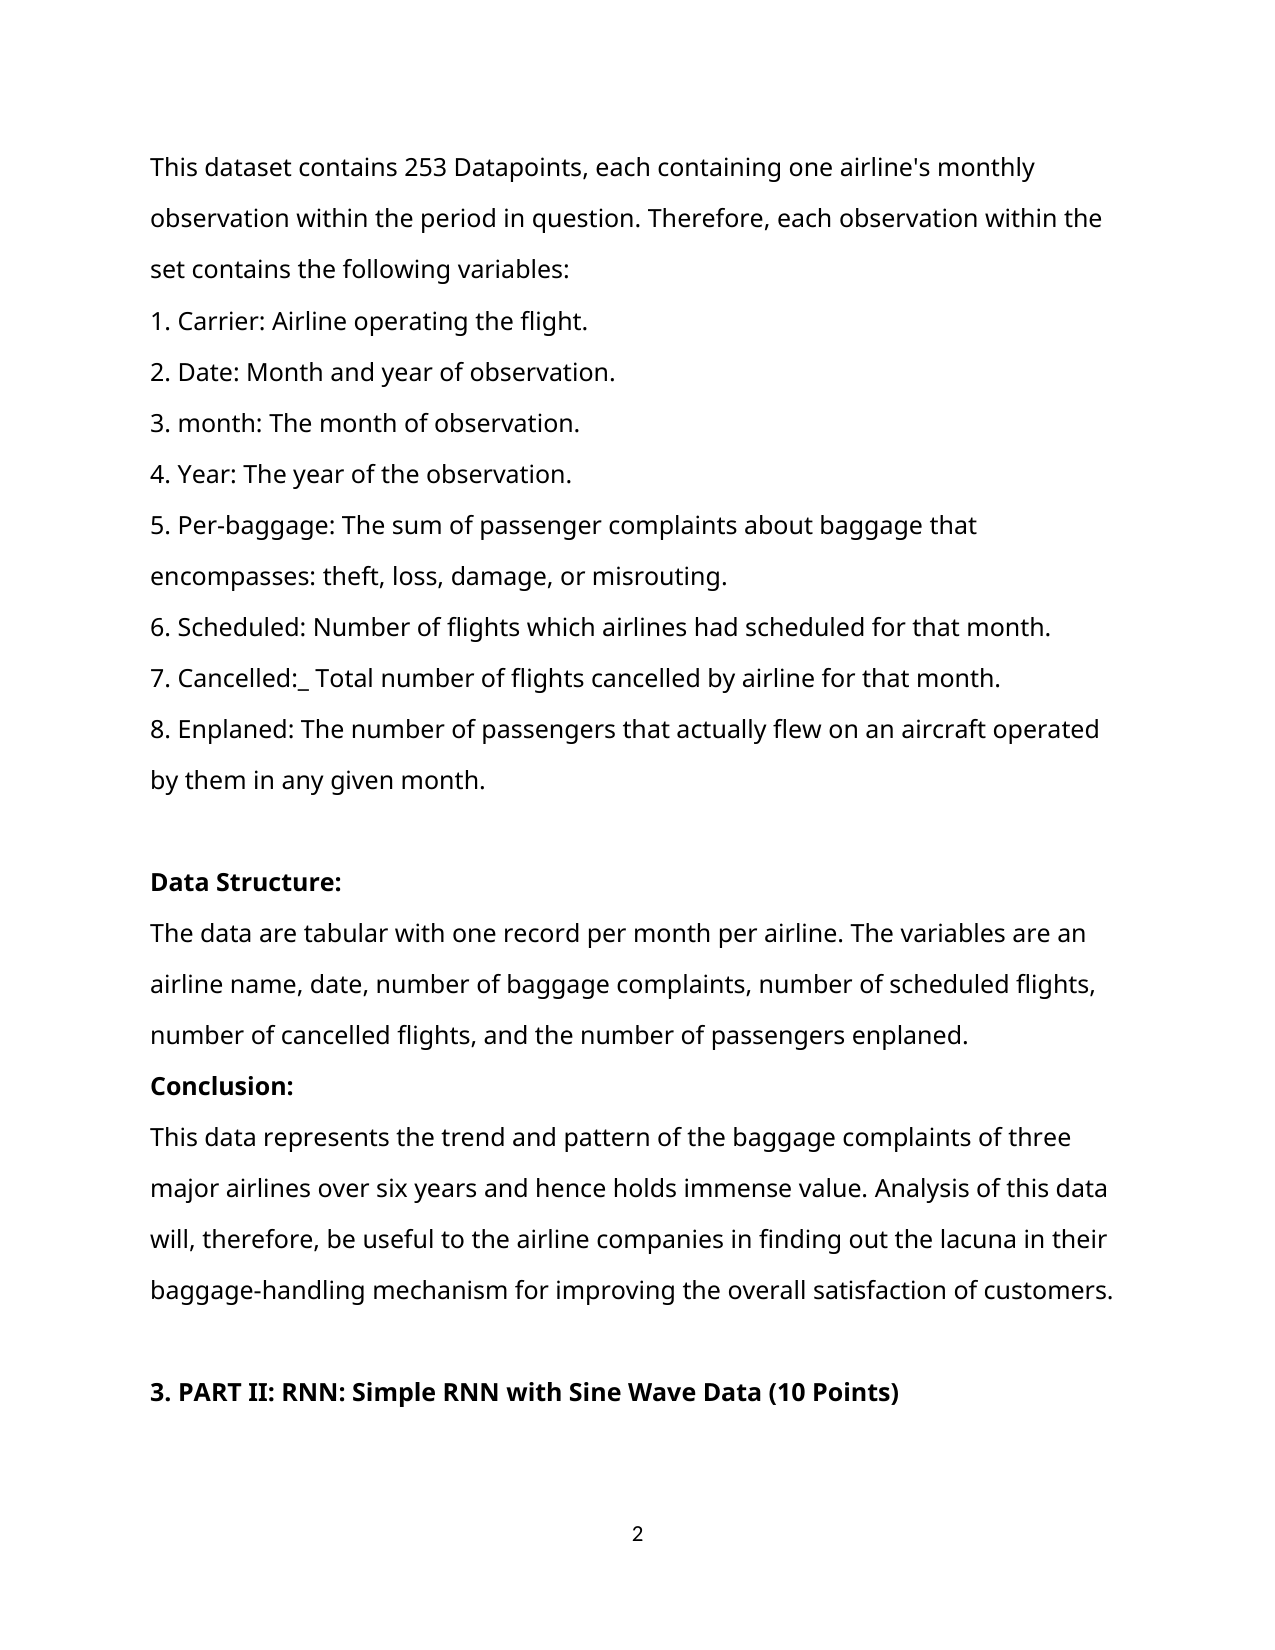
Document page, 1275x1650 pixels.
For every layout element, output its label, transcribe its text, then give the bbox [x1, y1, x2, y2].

text 3. PART II: RNN: Simple RNN with Sine Wave Data (10 Points) [150, 1375, 1125, 1409]
text This data represents the trend and pattern of the baggage complaints of three major airlines over six years and hence holds immense value. Analysis of this data will, therefore, be useful to the airline companies in finding out the lacuna in their baggage-handling mechanism for improving the overall satisfaction of customers. [150, 1120, 1125, 1307]
text 8. Enplaned: The number of passengers that actually flew on an aircraft operated by them in any given month. [150, 711, 1125, 797]
text 4. Year: The year of the observation. [150, 456, 1125, 490]
text 7. Cancelled:_ Total number of flights cancelled by airline for that month. [150, 660, 1125, 694]
text 1. Carrier: Airline operating the flight. [150, 303, 1125, 337]
text This dataset contains 253 Datapoints, each containing one airline's monthly observation within the period in question. Therefore, each observation within the set contains the following variables: [150, 150, 1125, 286]
text Data Structure: [150, 864, 1125, 899]
text 5. Per-baggage: The sum of passenger complaints about baggage that encompasses: theft, loss, damage, or misrouting. [150, 507, 1125, 592]
text The data are tabular with one record per month per airline. The variables are an airline name, date, number of baggage complaints, number of scheduled flights, number of cancelled flights, and the number of passengers enplaned. [150, 916, 1125, 1052]
text 2. Date: Month and year of observation. [150, 354, 1125, 388]
text Conclusion: [150, 1069, 1125, 1103]
text 6. Scheduled: Number of flights which airlines had scheduled for that month. [150, 609, 1125, 643]
text 3. month: The month of observation. [150, 405, 1125, 439]
